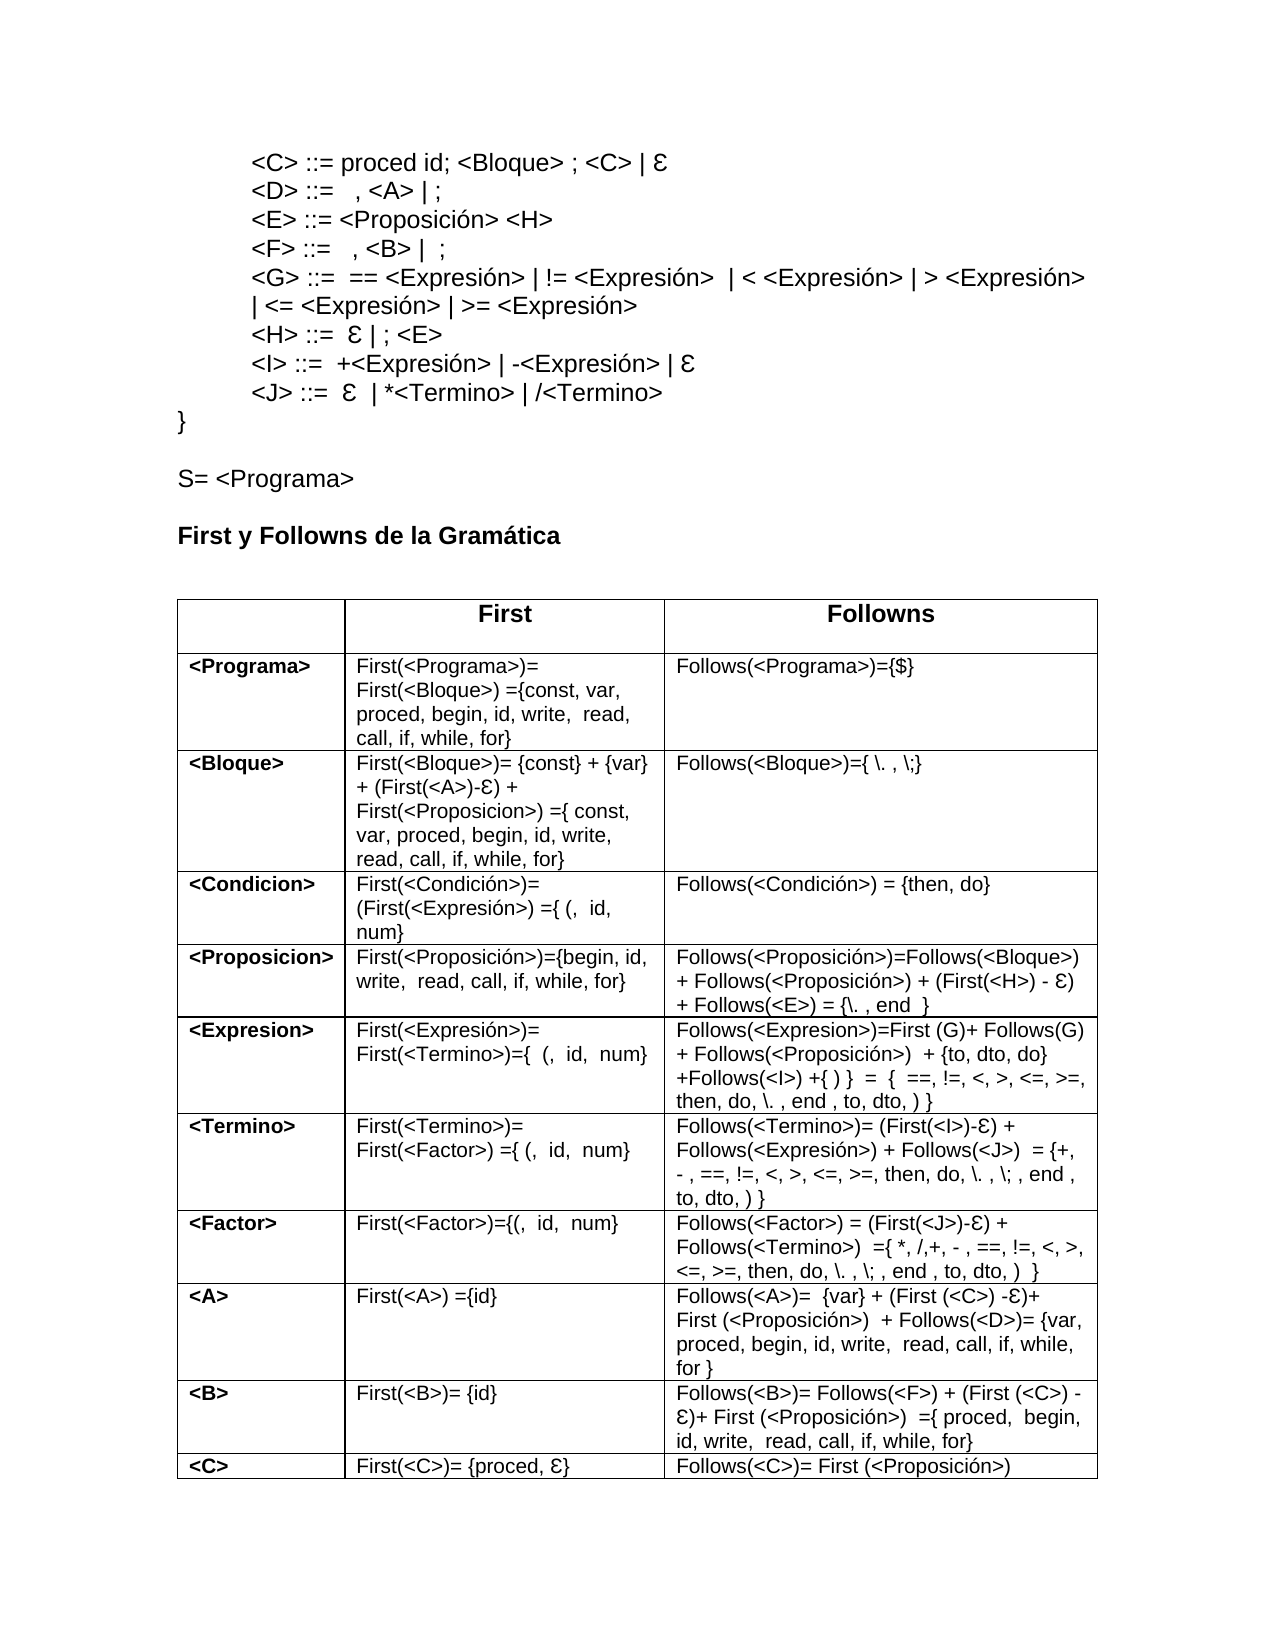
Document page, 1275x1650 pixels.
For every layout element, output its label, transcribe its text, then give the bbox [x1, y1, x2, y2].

table_cell <Condicion> [178, 872, 344, 943]
table_cell Follows(<Programa>)={$} [665, 654, 1097, 750]
text S= <Programa> [177, 464, 1098, 493]
table_cell First(<Termino>)= First(<Factor>) ={ (, id, num} [346, 1114, 664, 1210]
table_header First [346, 600, 664, 653]
table_cell <Proposicion> [178, 945, 344, 1016]
table_cell Follows(<Condición>) = {then, do} [665, 872, 1097, 943]
table_cell Follows(<A>)= {var} + (First (<C>) -Ԑ)+ First (<Proposición>) + Follows(<D>)= {var, proced, begin, id, write, read, call, if, while, for } [665, 1284, 1097, 1380]
table_cell <Factor> [178, 1211, 344, 1283]
table_header Followns [665, 600, 1097, 653]
table_cell First(<Proposición>)={begin, id, write, read, call, if, while, for} [346, 945, 664, 1016]
table_cell <C> [178, 1454, 344, 1478]
table_cell <Termino> [178, 1114, 344, 1210]
table_cell Follows(<Termino>)= (First(<I>)-Ԑ) + Follows(<Expresión>) + Follows(<J>) = {+, - , ==, !=, <, >, <=, >=, then, do, \. , \; , end , to, dto, ) } [665, 1114, 1097, 1210]
table_cell First(<Programa>)= First(<Bloque>) ={const, var, proced, begin, id, write, read, call, if, while, for} [346, 654, 664, 750]
table_cell <B> [178, 1381, 344, 1453]
table_cell <Programa> [178, 654, 344, 750]
table_cell Follows(<Bloque>)={ \. , \;} [665, 751, 1097, 871]
table_cell Follows(<B>)= Follows(<F>) + (First (<C>) -Ԑ)+ First (<Proposición>) ={ proced, begin, id, write, read, call, if, while, for} [665, 1381, 1097, 1453]
text <C> ::= proced id; <Bloque> ; <C> | Ԑ [251, 148, 1098, 176]
text <G> ::= == <Expresión> | != <Expresión> | < <Expresión> | > <Expresión> | <= <Expresión> | >= <Expresión> [251, 263, 1098, 320]
table_cell <A> [178, 1284, 344, 1380]
text <H> ::= Ԑ | ; <E> [251, 320, 1098, 349]
table_cell First(<Expresión>)= First(<Termino>)={ (, id, num} [346, 1018, 664, 1113]
table_cell Follows(<Expresion>)=First (G)+ Follows(G) + Follows(<Proposición>) + {to, dto, do} +Follows(<I>) +{ ) } = { ==, !=, <, >, <=, >=, then, do, \. , end , to, dto, ) } [665, 1018, 1097, 1113]
table_header [178, 600, 344, 653]
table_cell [346, 1454, 664, 1478]
table_cell First(<A>) ={id} [346, 1284, 664, 1380]
table_cell Follows(<Proposición>)=Follows(<Bloque>) + Follows(<Proposición>) + (First(<H>) - Ԑ) + Follows(<E>) = {\. , end } [665, 945, 1097, 1016]
text } [177, 406, 1098, 435]
text <E> ::= <Proposición> <H> [251, 205, 1098, 234]
table_cell First(<Condición>)= (First(<Expresión>) ={ (, id, num} [346, 872, 664, 943]
text <D> ::= , <A> | ; [251, 176, 1098, 205]
table_cell <Expresion> [178, 1018, 344, 1113]
text <F> ::= , <B> | ; [251, 234, 1098, 263]
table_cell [665, 1454, 1097, 1478]
table_cell First(<Factor>)={(, id, num} [346, 1211, 664, 1283]
table_cell Follows(<Factor>) = (First(<J>)-Ԑ) + Follows(<Termino>) ={ *, /,+, - , ==, !=, <, >, <=, >=, then, do, \. , \; , end , to, dto, ) } [665, 1211, 1097, 1283]
text <J> ::= Ԑ | *<Termino> | /<Termino> [251, 378, 1098, 406]
table_cell First(<B>)= {id} [346, 1381, 664, 1453]
table_cell <Bloque> [178, 751, 344, 871]
table_cell First(<Bloque>)= {const} + {var} + (First(<A>)-Ԑ) + First(<Proposicion>) ={ const, var, proced, begin, id, write, read, call, if, while, for} [346, 751, 664, 871]
text First y Followns de la Gramática [177, 521, 1098, 550]
text <I> ::= +<Expresión> | -<Expresión> | Ԑ [251, 349, 1098, 378]
